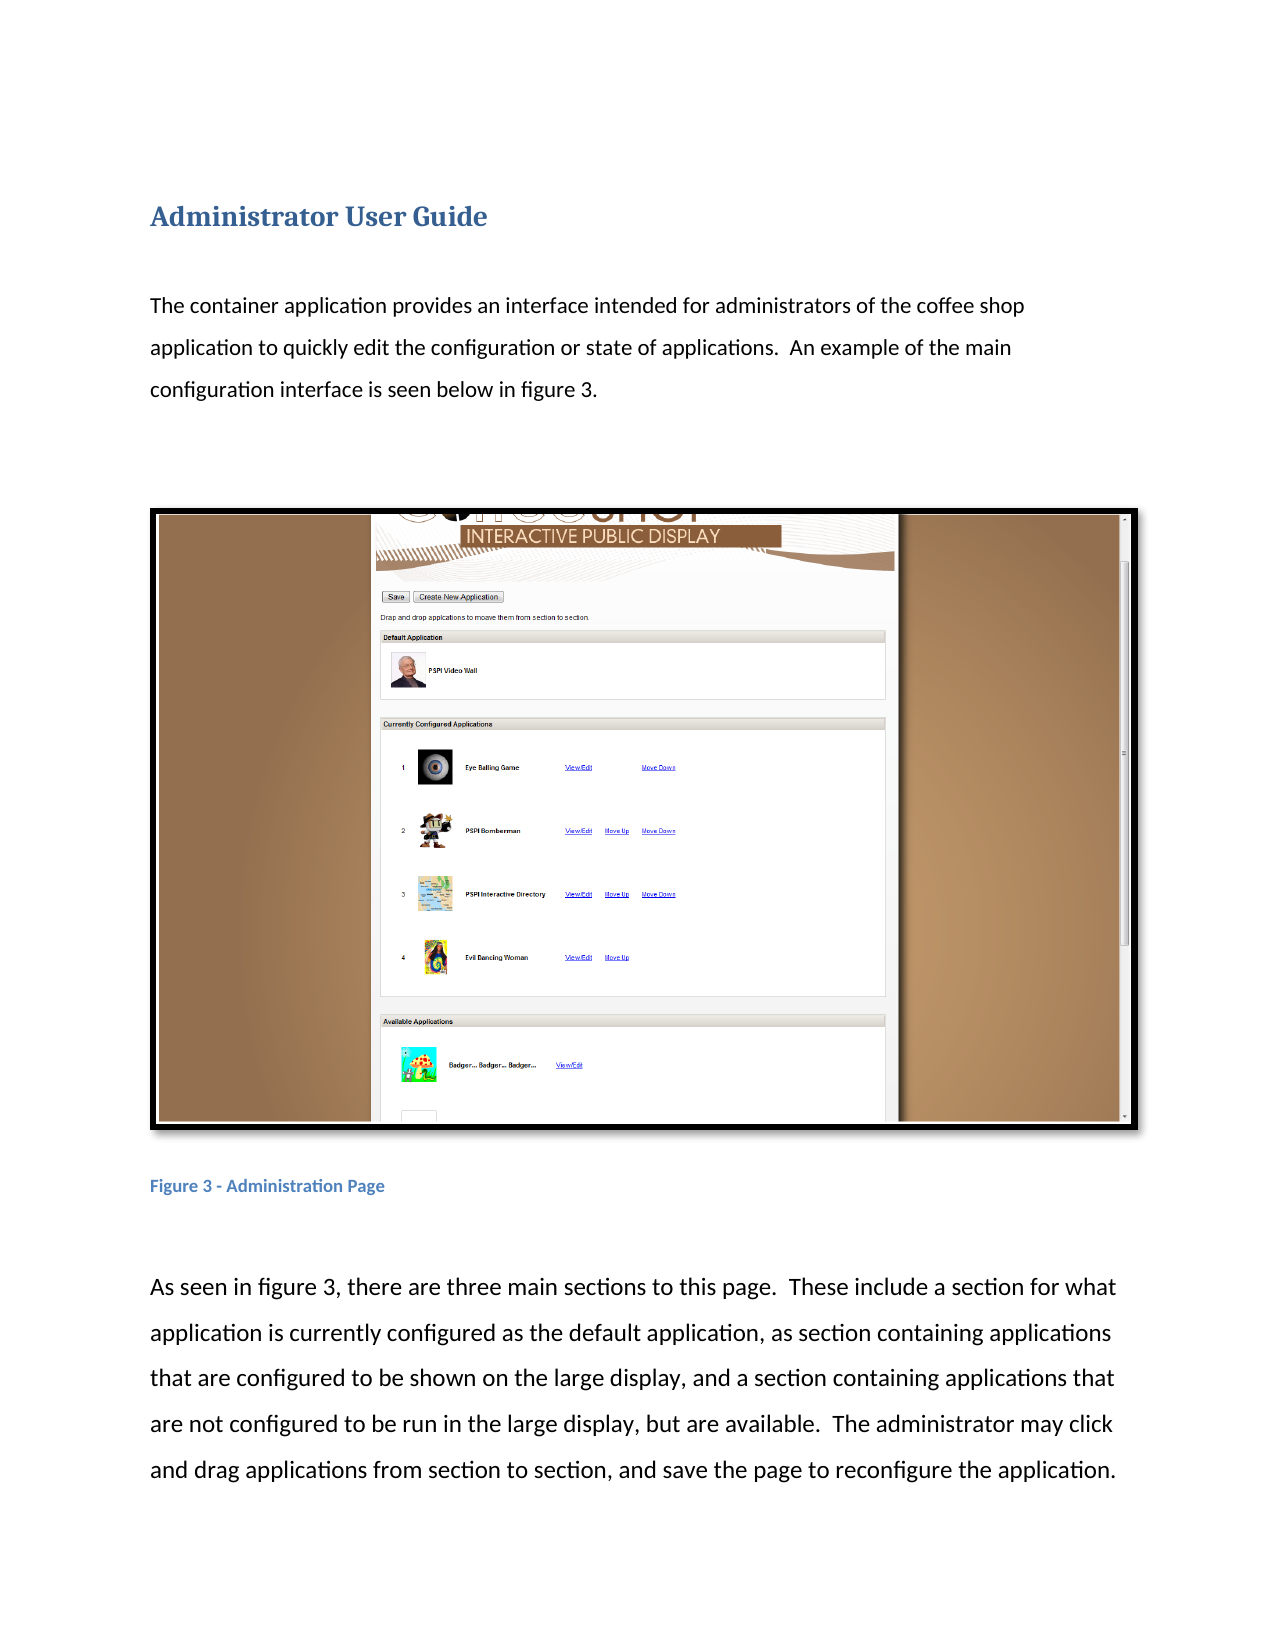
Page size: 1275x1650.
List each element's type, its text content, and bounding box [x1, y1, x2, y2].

subtitle Administrator User Guide [150, 200, 1125, 233]
text The container application provides an interface intended for administrators of the coffee shop application to quickly edit the configuration or state of applications. An example of the main configuration interface is seen below in figure 3. [150, 292, 1125, 403]
picture [156, 514, 1131, 1124]
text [150, 1271, 1125, 1484]
